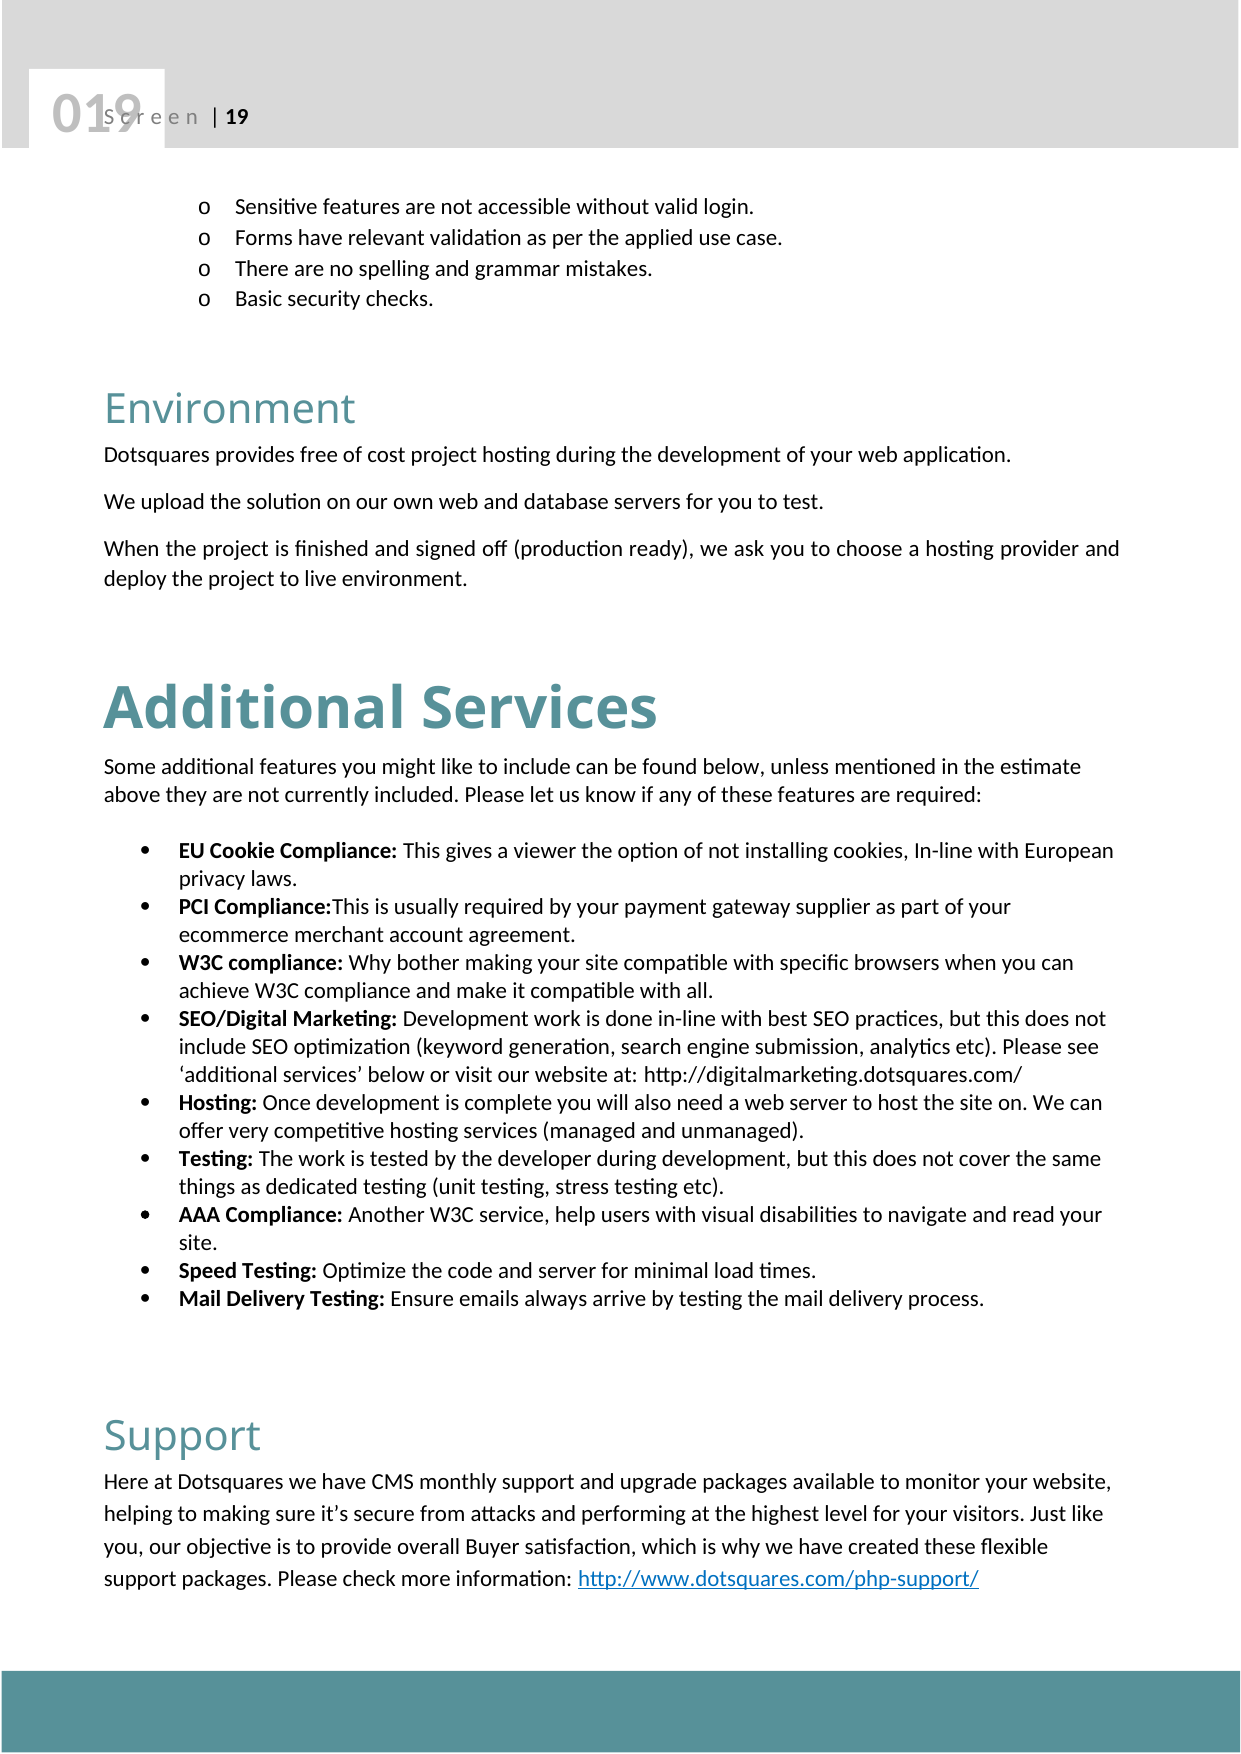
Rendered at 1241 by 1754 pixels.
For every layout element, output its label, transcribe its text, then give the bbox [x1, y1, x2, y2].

list W3C compliance: Why bother making your site compatible with specific browsers when you can achieve W3C compliance and make it compatible with all. [141, 948, 1122, 1004]
subtitle Environment [103, 379, 1122, 436]
list Speed Testing: Optimize the code and server for minimal load times. [141, 1256, 1122, 1284]
subtitle Additional Services [103, 666, 1122, 746]
text When the project is finished and signed off (production ready), we ask you to choose a hosting provider and deploy the project to live environment. [103, 534, 1122, 592]
list Hosting: Once development is complete you will also need a web server to host the site on. We can offer very competitive hosting services (managed and unmanaged). [141, 1088, 1122, 1144]
list PCI Compliance:This is usually required by your payment gateway supplier as part of your ecommerce merchant account agreement. [141, 892, 1122, 948]
text Some additional features you might like to include can be found below, unless mentioned in the estimate above they are not currently included. Please let us know if any of these features are required: [103, 752, 1122, 808]
list AAA Compliance: Another W3C service, help users with visual disabilities to navigate and read your site. [141, 1200, 1122, 1256]
list Mail Delivery Testing: Ensure emails always arrive by testing the mail delivery process. [141, 1284, 1122, 1312]
list Basic security checks. [197, 284, 1122, 314]
list EU Cookie Compliance: This gives a viewer the option of not installing cookies, In-line with European privacy laws. [141, 836, 1122, 892]
subtitle Support [103, 1406, 1122, 1463]
text We upload the solution on our own web and database servers for you to test. [103, 487, 1122, 515]
list Forms have relevant validation as per the applied use case. [197, 223, 1122, 252]
list Sensitive features are not accessible without valid login. [197, 192, 1122, 221]
list Testing: The work is tested by the developer during development, but this does not cover the same things as dedicated testing (unit testing, stress testing etc). [141, 1144, 1122, 1200]
text Here at Dotsquares we have CMS monthly support and upgrade packages available to monitor your website, helping to making sure it’s secure from attacks and performing at the highest level for your visitors. Just like you, our objective is to provide overall Buyer satisfaction, which is why we have created these flexible support packages. Please check more information: http://www.dotsquares.com/php-support/ [103, 1467, 1122, 1592]
list There are no spelling and grammar mistakes. [197, 254, 1122, 283]
list SEO/Digital Marketing: Development work is done in-line with best SEO practices, but this does not include SEO optimization (keyword generation, search engine submission, analytics etc). Please see ‘additional services’ below or visit our website at: http://digitalmarketing.dotsquares.com/ [141, 1004, 1122, 1088]
text Dotsquares provides free of cost project hosting during the development of your web application. [103, 440, 1122, 468]
